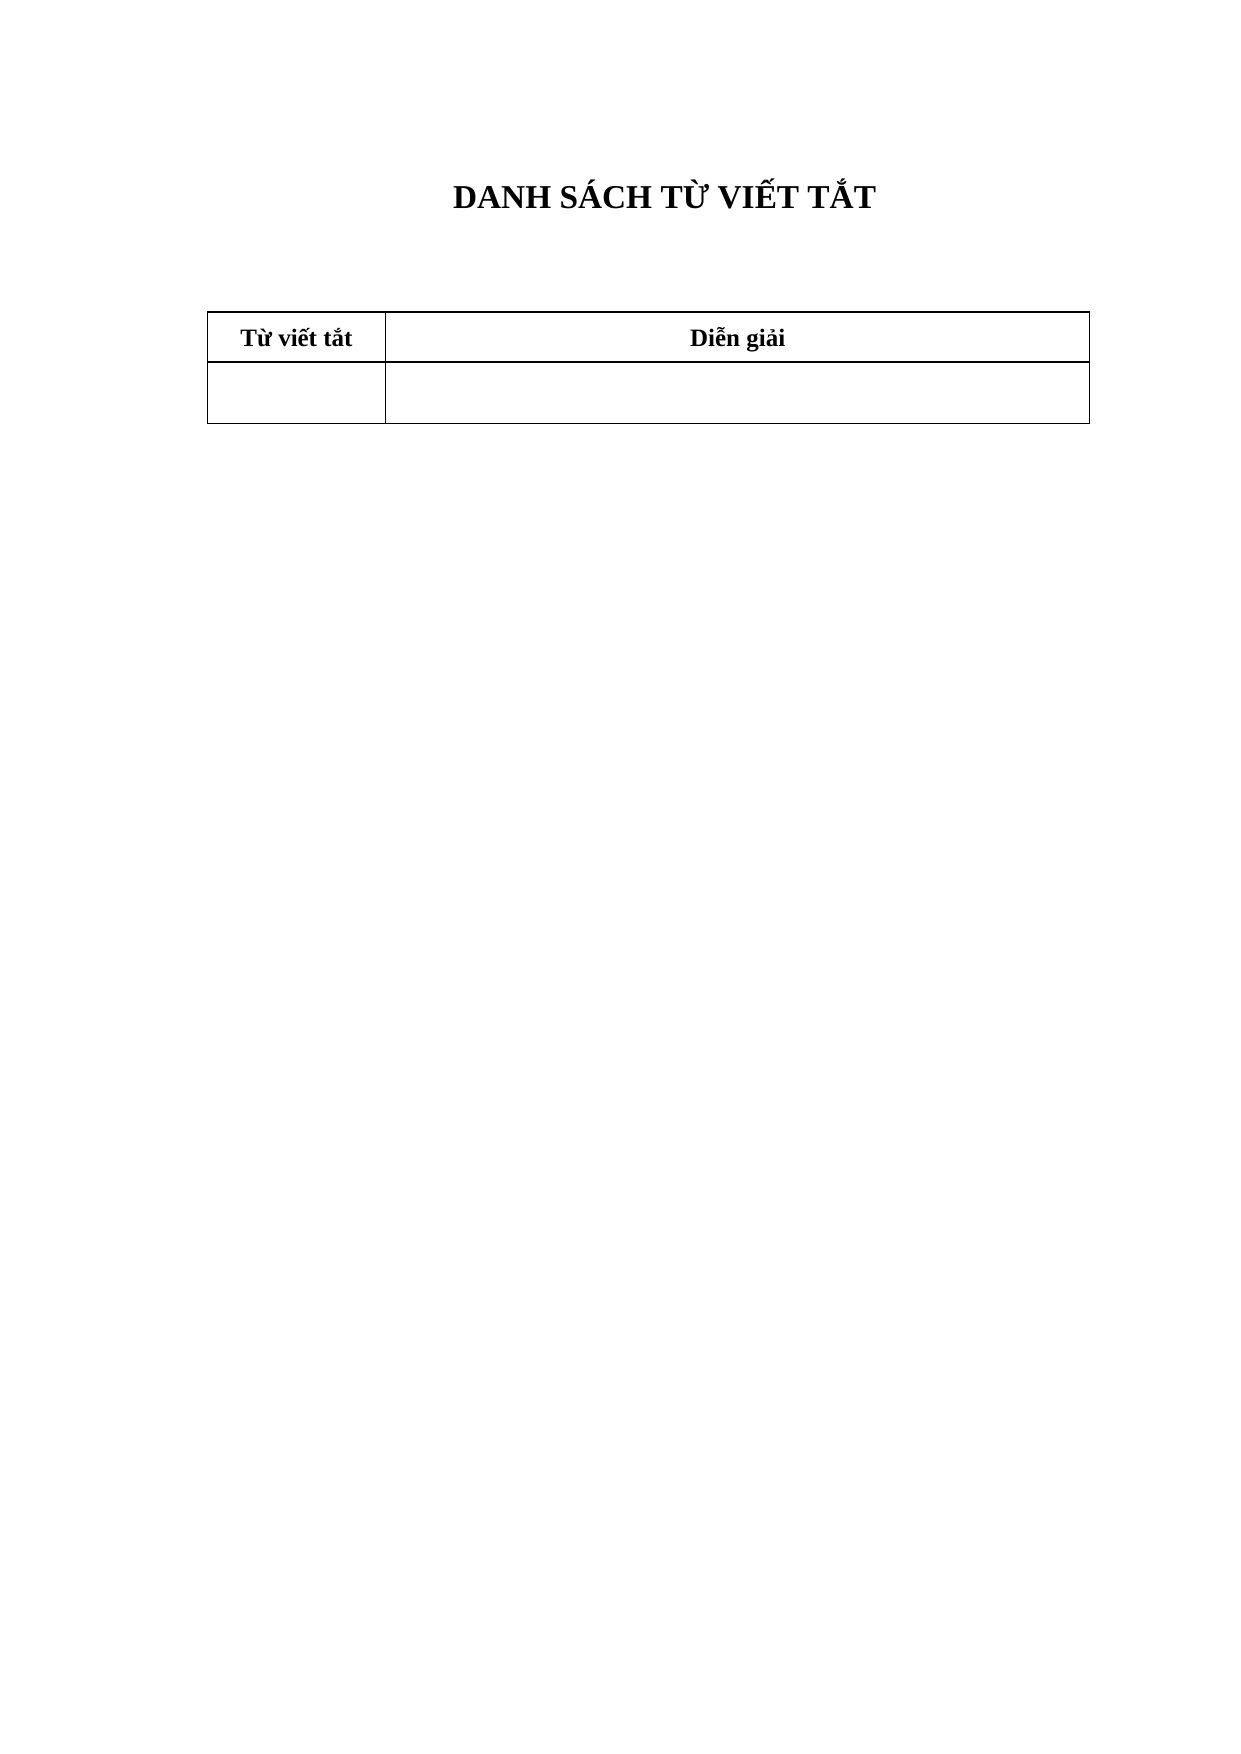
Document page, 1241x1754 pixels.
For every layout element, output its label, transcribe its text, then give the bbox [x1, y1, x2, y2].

table_header Diễn giải [386, 313, 1089, 361]
table_header Từ viết tắt [208, 313, 385, 361]
text DANH SÁCH TỪ VIẾT TẮT [207, 177, 1122, 215]
table_cell [208, 363, 385, 422]
table_cell [386, 363, 1089, 422]
